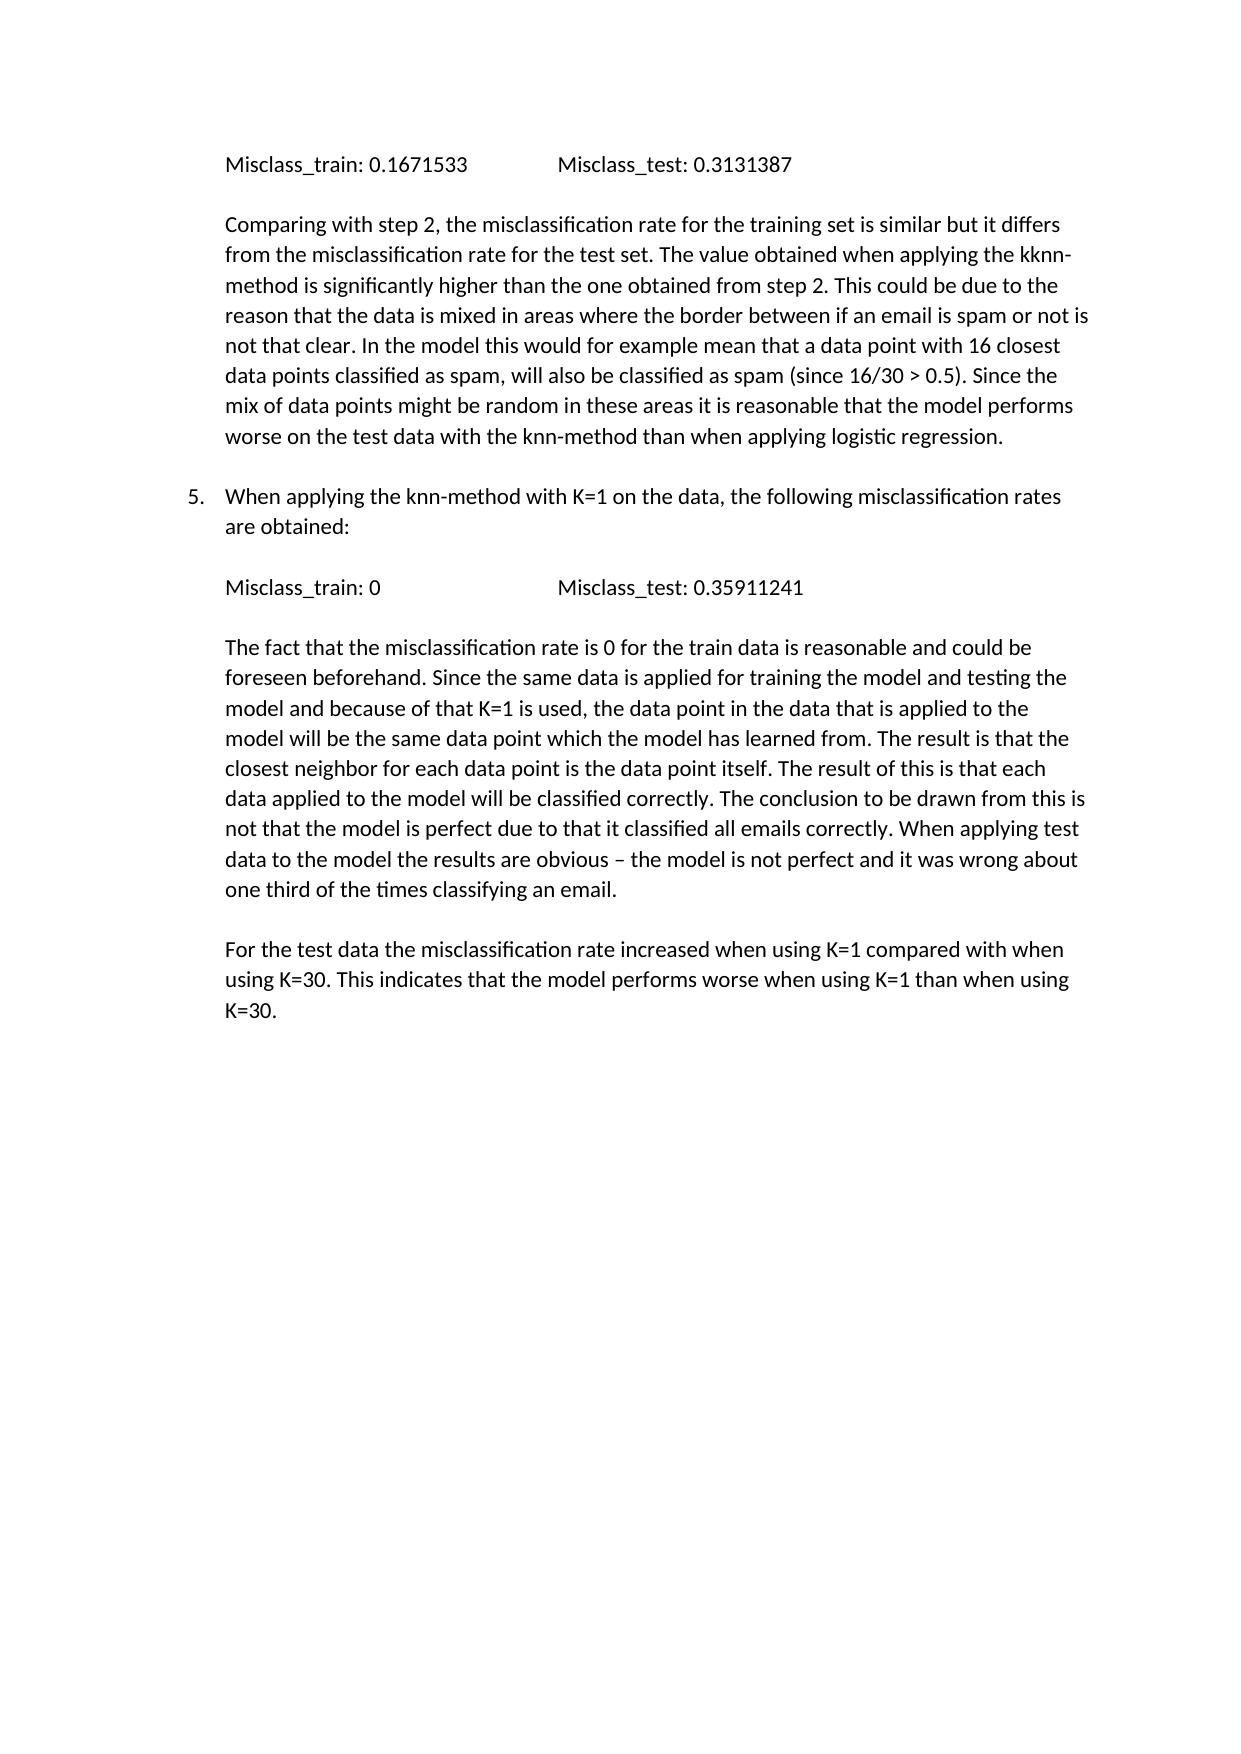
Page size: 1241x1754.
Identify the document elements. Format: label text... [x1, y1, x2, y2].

list When applying the knn-method with K=1 on the data, the following misclassification rates are obtained: Misclass_train: 0 Misclass_test: 0.35911241 The fact that the misclassification rate is 0 for the train data is reasonable and could be foreseen beforehand. Since the same data is applied for training the model and testing the model and because of that K=1 is used, the data point in the data that is applied to the model will be the same data point which the model has learned from. The result is that the closest neighbor for each data point is the data point itself. The result of this is that each data applied to the model will be classified correctly. The conclusion to be drawn from this is not that the model is perfect due to that it classified all emails correctly. When applying test data to the model the results are obvious – the model is not perfect and it was wrong about one third of the times classifying an email. For the test data the misclassification rate increased when using K=1 compared with when using K=30. This indicates that the model performs worse when using K=1 than when using K=30. [187, 482, 1090, 1024]
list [187, 150, 1090, 480]
